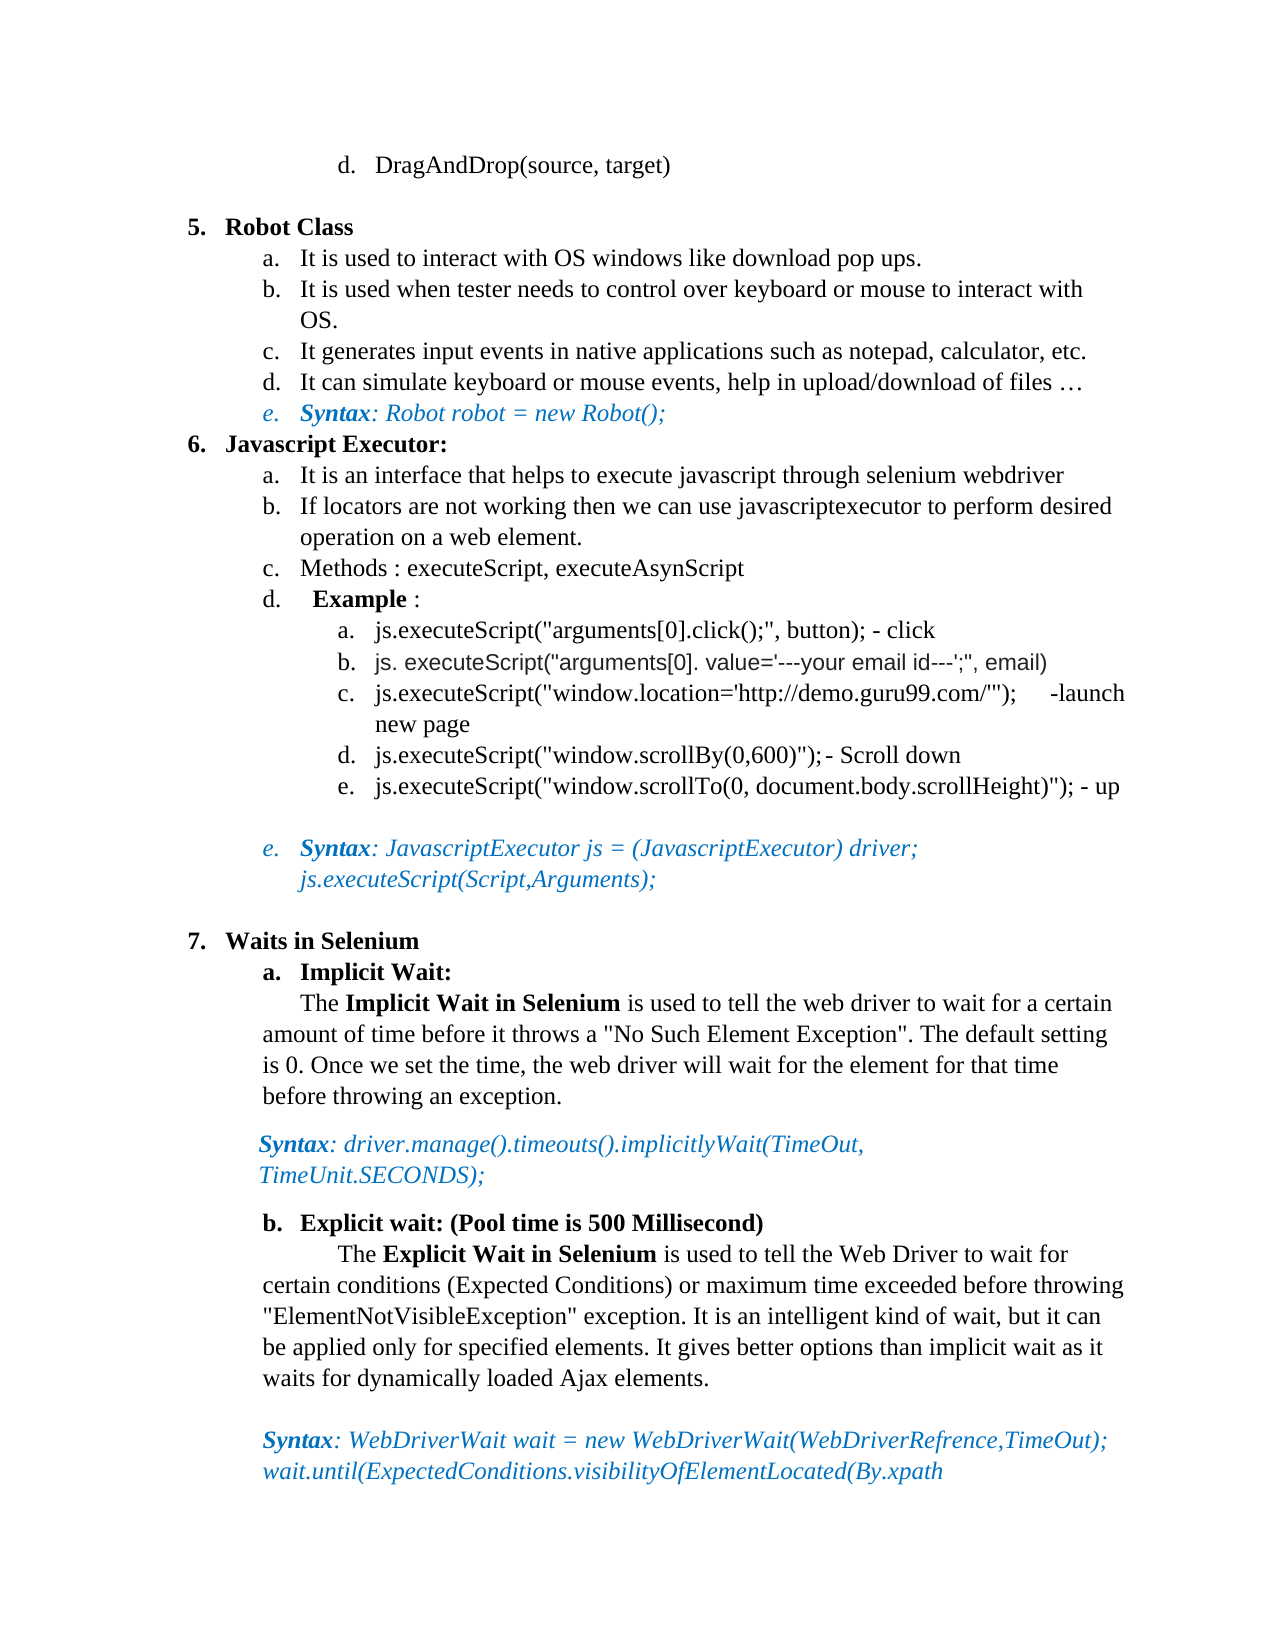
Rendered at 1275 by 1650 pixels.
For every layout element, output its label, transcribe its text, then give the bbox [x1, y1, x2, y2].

list Syntax: JavascriptExecutor js = (JavascriptExecutor) driver; [262, 833, 1125, 862]
list Syntax: WebDriverWait wait = new WebDriverWait(WebDriverRefrence,TimeOut); [262, 1425, 1125, 1454]
list wait.until(ExpectedConditions.visibilityOfElementLocated(By.xpath [225, 1456, 1125, 1485]
list js.executeScript("window.scrollBy(0,600)"); - Scroll down [337, 740, 1125, 768]
list Implicit Wait: [262, 957, 1125, 986]
list js.executeScript("arguments[0].click();", button); - click [337, 616, 1125, 644]
list DragAndDrop(source, target) [337, 150, 1125, 179]
list Explicit wait: (Pool time is 500 Millisecond) [262, 1208, 1125, 1236]
list It can simulate keyboard or mouse events, help in upload/download of files … [262, 367, 1125, 396]
list Robot Class [187, 212, 1125, 241]
list If locators are not working then we can use javascriptexecutor to perform desired operation on a web element. [262, 491, 1125, 551]
list It is used when tester needs to control over keyboard or mouse to interact with OS. [262, 274, 1125, 334]
text Syntax: driver.manage().timeouts().implicitlyWait(TimeOut, TimeUnit.SECONDS); [258, 1129, 1125, 1189]
list It is used to interact with OS windows like download pop ups. [262, 243, 1125, 272]
list js.executeScript(Script,Arguments); [300, 864, 1125, 893]
list Example : [262, 584, 1125, 613]
list Syntax: Robot robot = new Robot(); [262, 398, 1125, 427]
list js.executeScript("window.location='http://demo.guru99.com/'"); -launch new page [337, 678, 1125, 737]
list js. executeScript("arguments[0]. value='---your email id---';", email) [337, 647, 1125, 675]
list It is an interface that helps to execute javascript through selenium webdriver [262, 460, 1125, 489]
list Methods : executeScript, executeAsynScript [262, 553, 1125, 582]
list It generates input events in native applications such as notepad, calculator, etc. [262, 336, 1125, 365]
list The Explicit Wait in Selenium is used to tell the Web Driver to wait for certain conditions (Expected Conditions) or maximum time exceeded before throwing "ElementNotVisibleException" exception. It is an intelligent kind of wait, but it can be applied only for specified elements. It gives better options than implicit wait as it waits for dynamically loaded Ajax elements. [262, 1239, 1125, 1392]
list js.executeScript("window.scrollTo(0, document.body.scrollHeight)"); - up [337, 771, 1125, 831]
list Javascript Executor: [187, 429, 1125, 458]
list Waits in Selenium [187, 926, 1125, 955]
list The Implicit Wait in Selenium is used to tell the web driver to wait for a certain amount of time before it throws a "No Such Element Exception". The default setting is 0. Once we set the time, the web driver will wait for the element for that time before throwing an exception. [262, 988, 1125, 1110]
